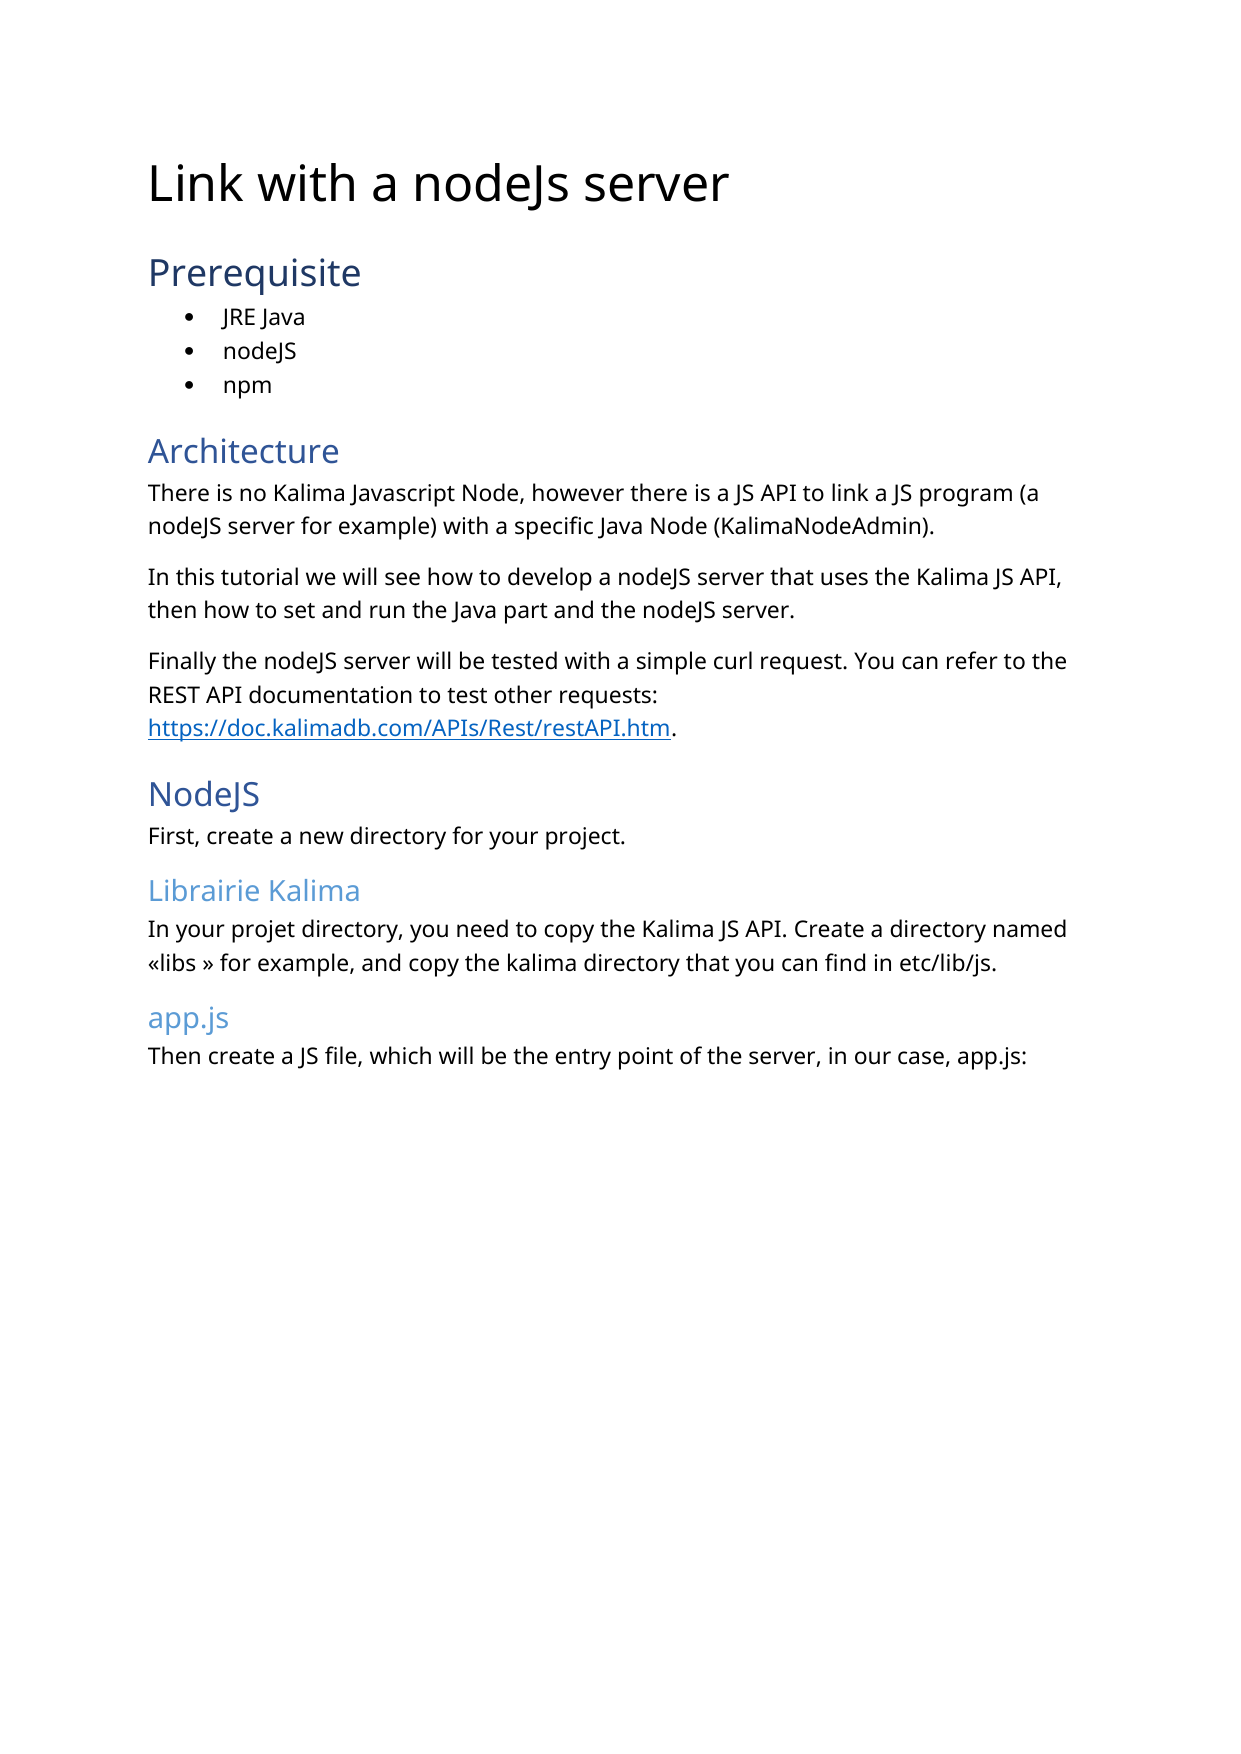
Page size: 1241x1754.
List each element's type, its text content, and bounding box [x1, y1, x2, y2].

text In this tutorial we will see how to develop a nodeJS server that uses the Kalima JS API, then how to set and run the Java part and the nodeJS server. [148, 561, 1093, 626]
list nodeJS [185, 335, 1093, 366]
subtitle NodeJS [148, 771, 1093, 816]
subtitle app.js [148, 997, 1093, 1037]
list npm [185, 369, 1093, 400]
list JRE Java [185, 301, 1093, 332]
subtitle Librairie Kalima [148, 870, 1093, 910]
subtitle Prerequisite [148, 246, 1093, 297]
text First, create a new directory for your project. [148, 820, 1093, 851]
subtitle Architecture [148, 427, 1093, 473]
text Link with a nodeJs server [148, 148, 1093, 216]
text There is no Kalima Javascript Node, however there is a JS API to link a JS program (a nodeJS server for example) with a specific Java Node (KalimaNodeAdmin). [148, 476, 1093, 541]
text Then create a JS file, which will be the entry point of the server, in our case, app.js: [148, 1040, 1093, 1071]
text In your projet directory, you need to copy the Kalima JS API. Create a directory named «libs » for example, and copy the kalima directory that you can find in etc/lib/js. [148, 913, 1093, 978]
text Finally the nodeJS server will be tested with a simple curl request. You can refer to the REST API documentation to test other requests: https://doc.kalimadb.com/APIs/Rest/restAPI.htm. [148, 645, 1093, 743]
